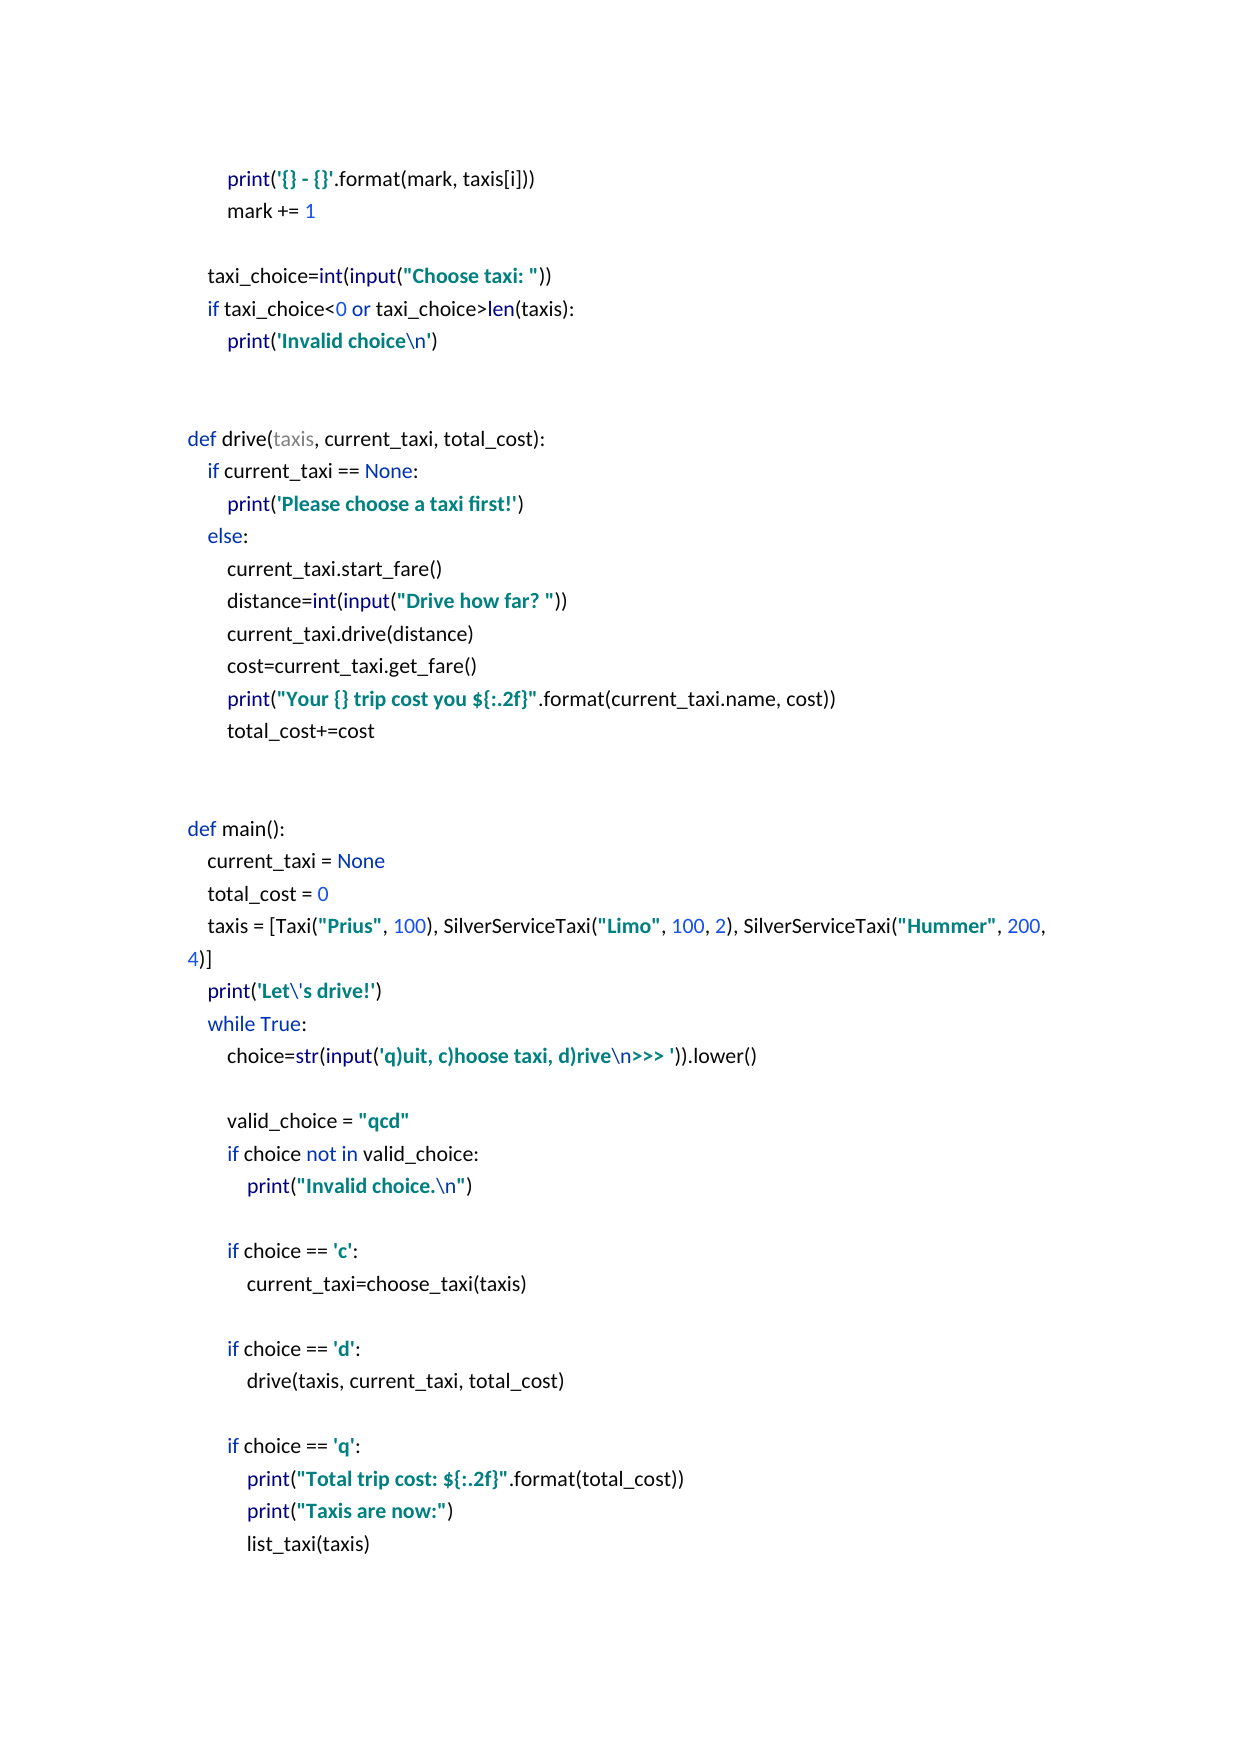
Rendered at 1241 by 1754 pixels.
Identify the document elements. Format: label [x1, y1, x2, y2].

text [187, 162, 1053, 1559]
